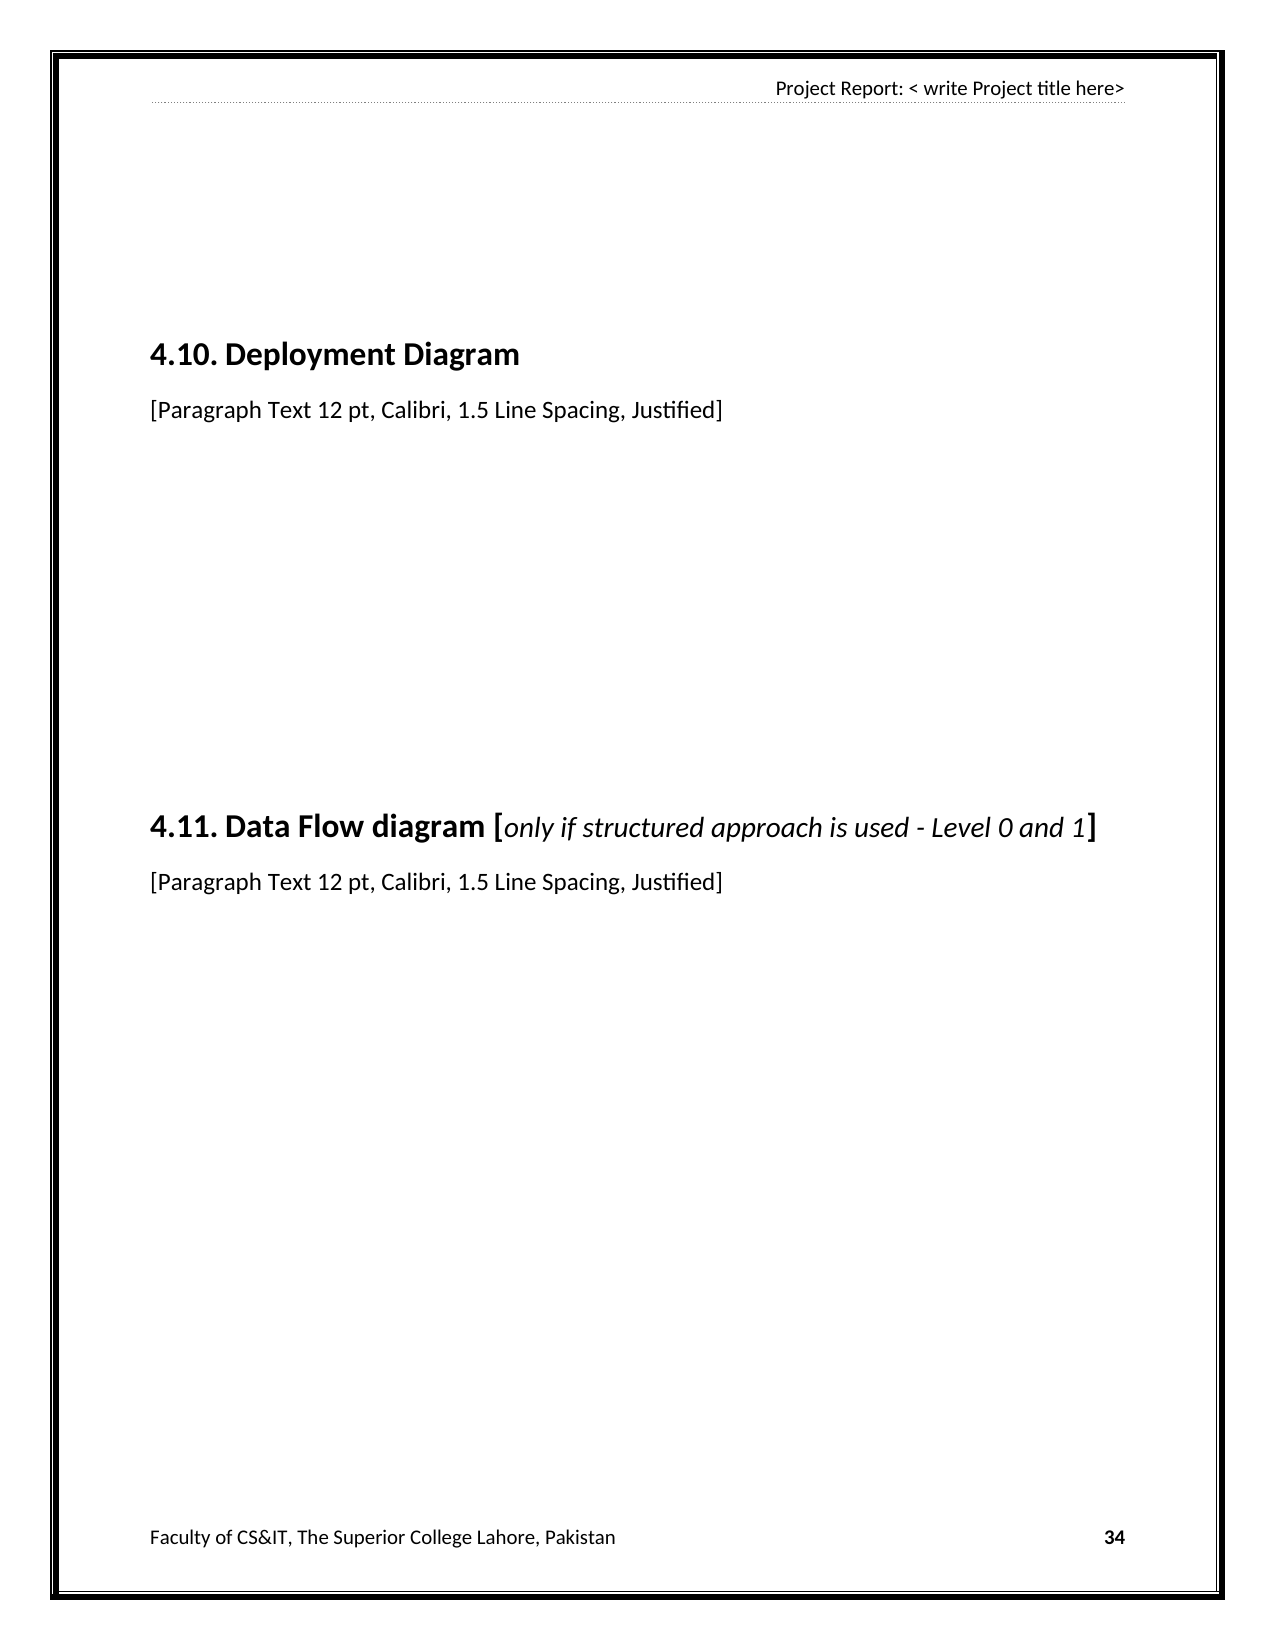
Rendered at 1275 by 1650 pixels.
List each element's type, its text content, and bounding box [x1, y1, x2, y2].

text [150, 394, 1125, 424]
subtitle Deployment Diagram [150, 333, 1125, 374]
subtitle Data Flow diagram [only if structured approach is used - Level 0 and 1] [150, 806, 1125, 846]
text [Paragraph Text 12 pt, Calibri, 1.5 Line Spacing, Justified] [150, 867, 1125, 897]
